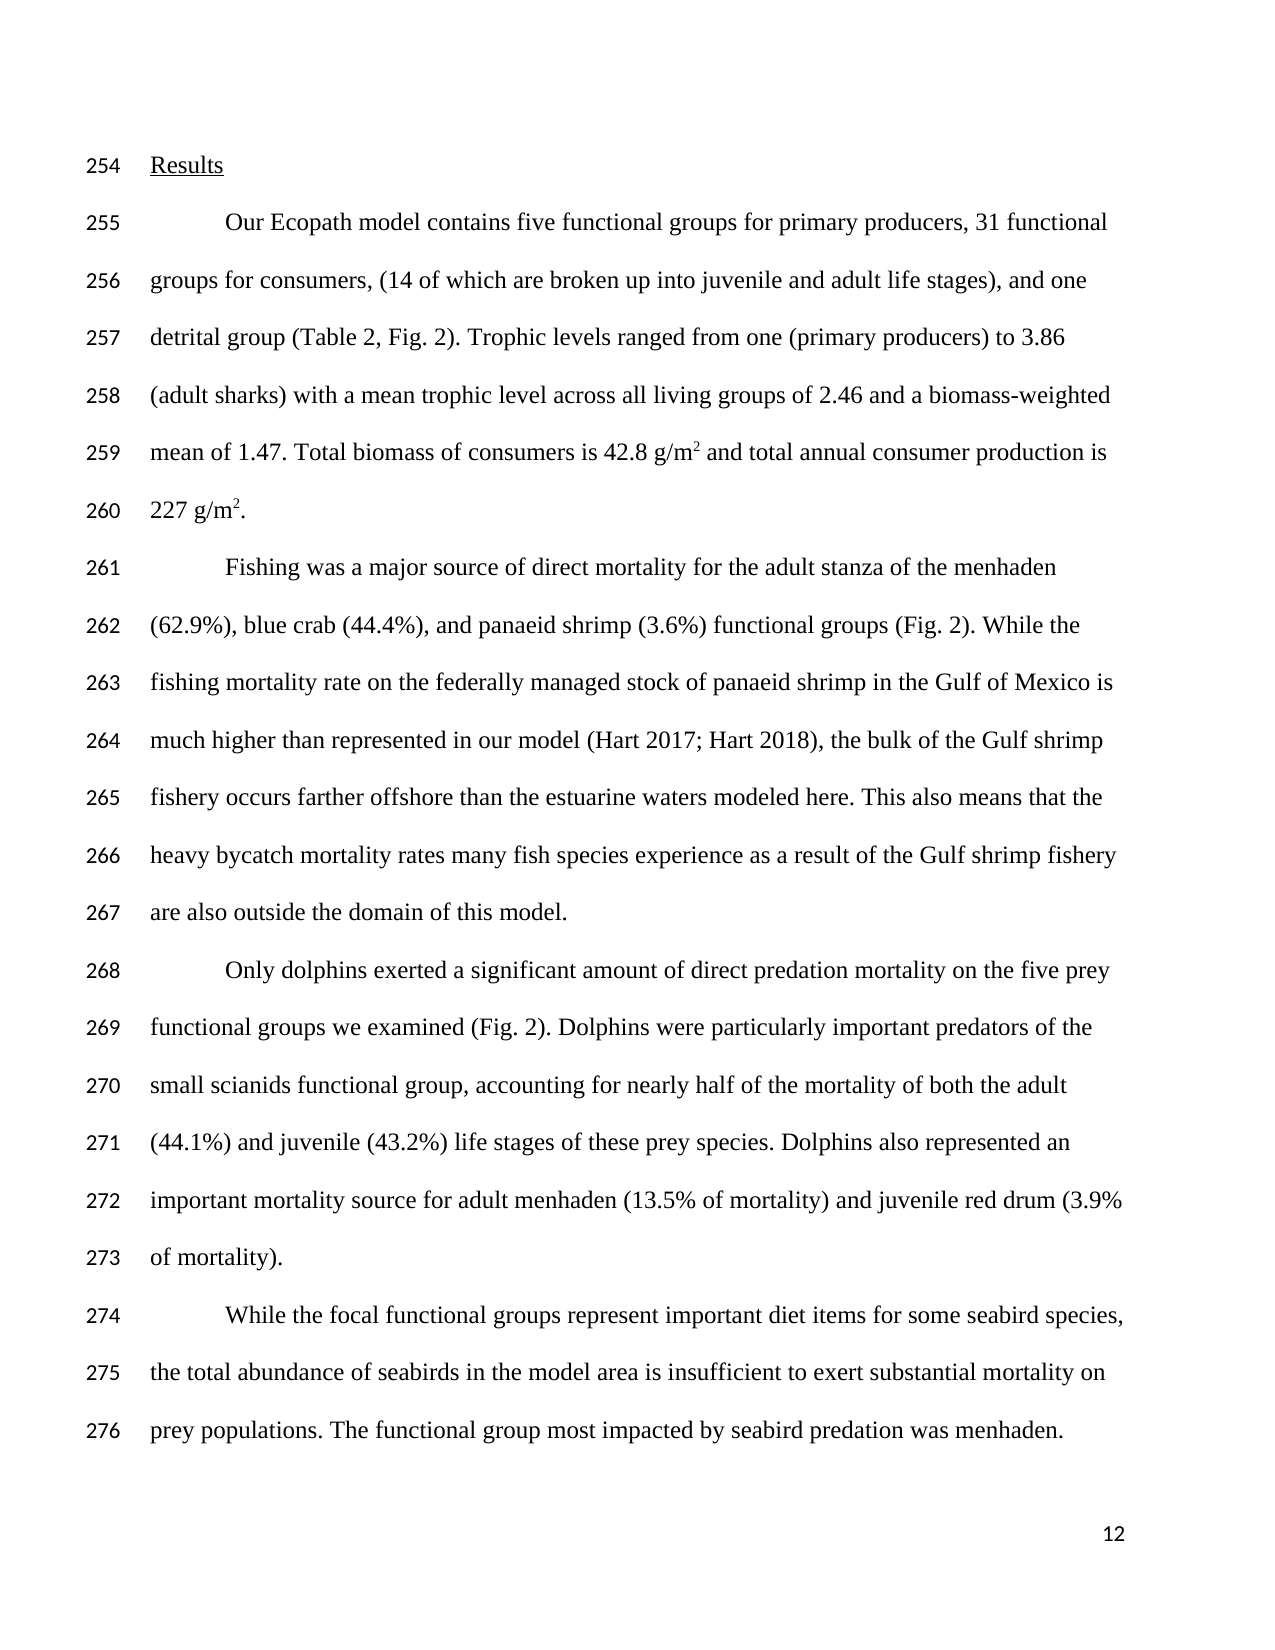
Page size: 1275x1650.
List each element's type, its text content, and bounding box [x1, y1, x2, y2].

text Results [150, 150, 1125, 179]
text Fishing was a major source of direct mortality for the adult stanza of the menhaden (62.9%), blue crab (44.4%), and panaeid shrimp (3.6%) functional groups (Fig. 2). While the fishing mortality rate on the federally managed stock of panaeid shrimp in the Gulf of Mexico is much higher than represented in our model (Hart 2017; Hart 2018), the bulk of the Gulf shrimp fishery occurs farther offshore than the estuarine waters modeled here. This also means that the heavy bycatch mortality rates many fish species experience as a result of the Gulf shrimp fishery are also outside the domain of this model. [150, 552, 1125, 926]
text Our Ecopath model contains five functional groups for primary producers, 31 functional groups for consumers, (14 of which are broken up into juvenile and adult life stages), and one detrital group (Table 2, Fig. 2). Trophic levels ranged from one (primary producers) to 3.86 (adult sharks) with a mean trophic level across all living groups of 2.46 and a biomass-weighted mean of 1.47. Total biomass of consumers is 42.8 g/m2 and total annual consumer production is 227 g/m2. [150, 207, 1125, 524]
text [150, 1300, 1125, 1444]
text Only dolphins exerted a significant amount of direct predation mortality on the five prey functional groups we examined (Fig. 2). Dolphins were particularly important predators of the small scianids functional group, accounting for nearly half of the mortality of both the adult (44.1%) and juvenile (43.2%) life stages of these prey species. Dolphins also represented an important mortality source for adult menhaden (13.5% of mortality) and juvenile red drum (3.9% of mortality). [150, 955, 1125, 1271]
